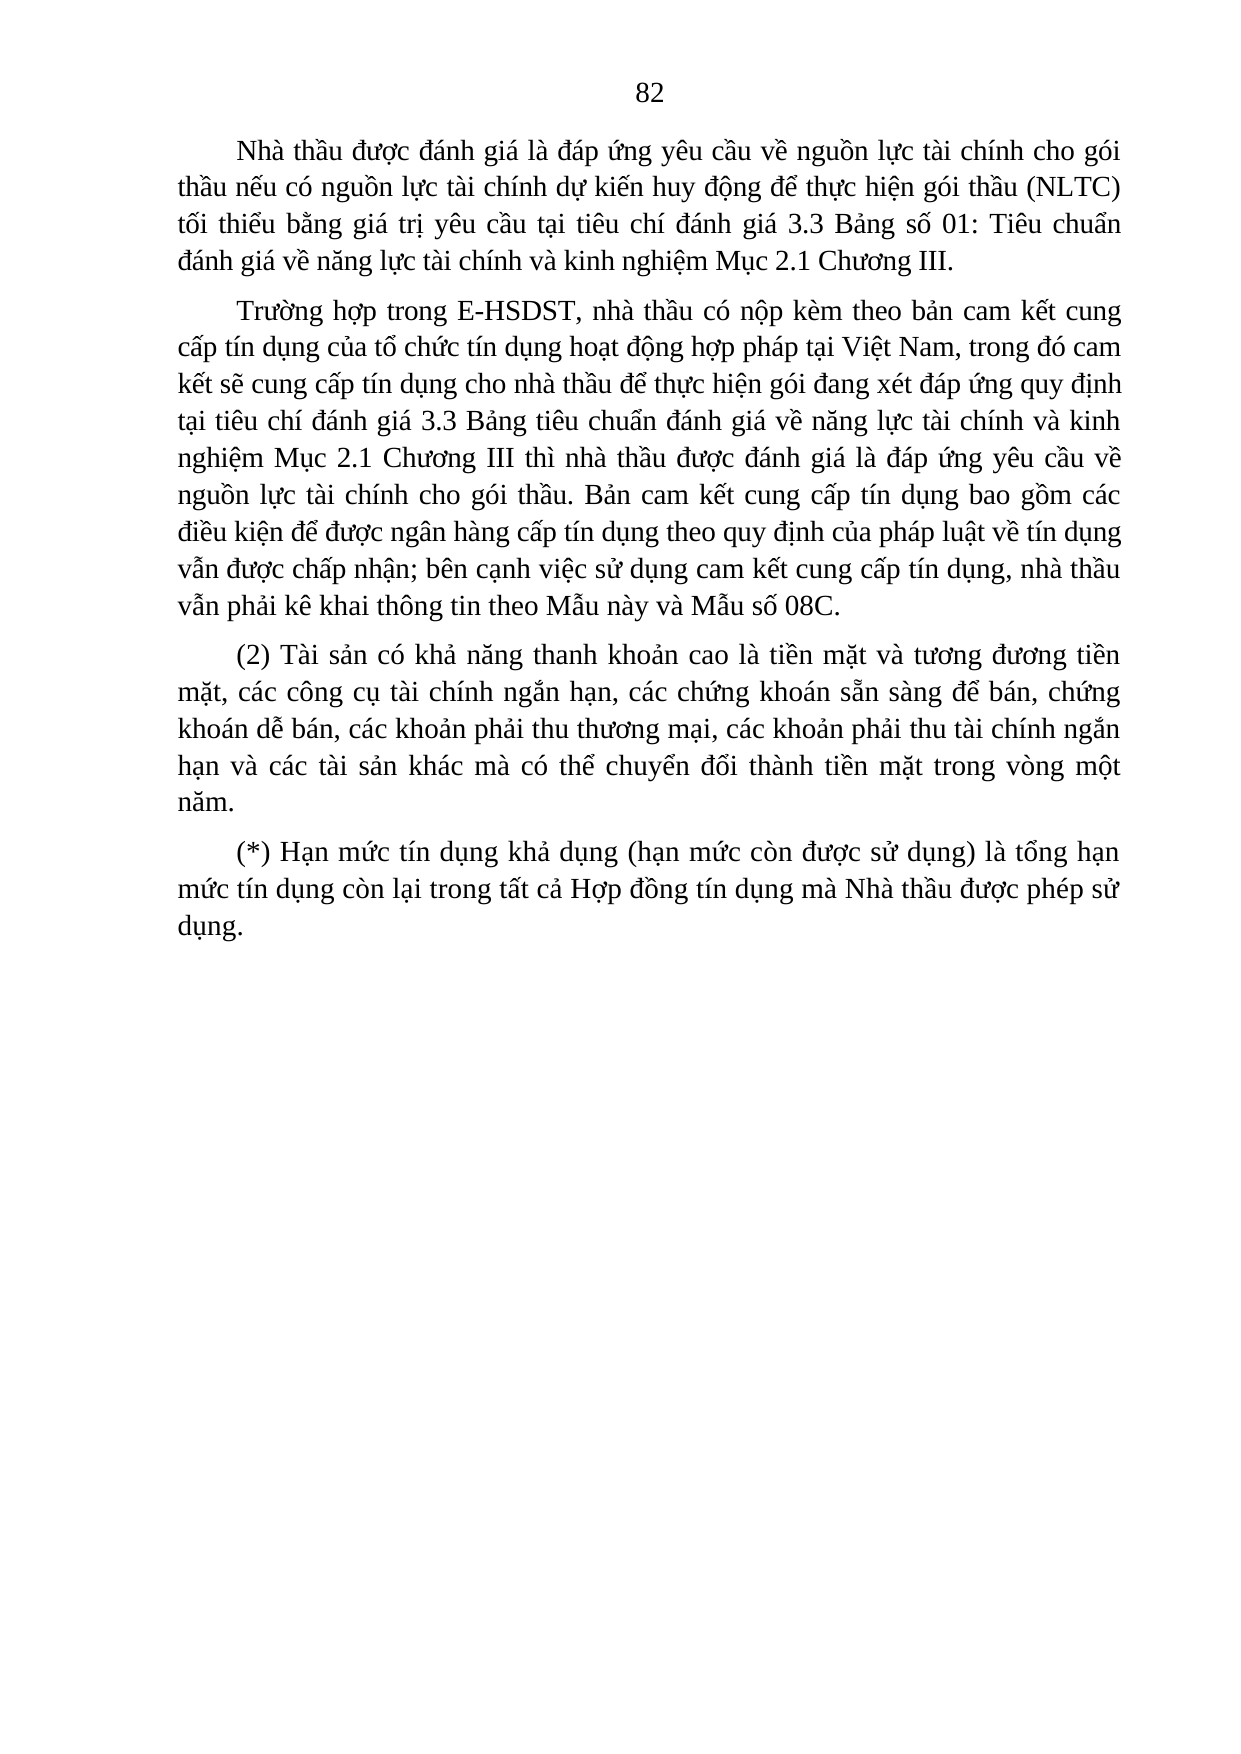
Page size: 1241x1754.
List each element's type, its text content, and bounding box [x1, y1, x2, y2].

text (2) Tài sản có khả năng thanh khoản cao là tiền mặt và tương đương tiền mặt, các công cụ tài chính ngắn hạn, các chứng khoán sẵn sàng để bán, chứng khoán dễ bán, các khoản phải thu thương mại, các khoản phải thu tài chính ngắn hạn và các tài sản khác mà có thể chuyển đổi thành tiền mặt trong vòng một năm. [177, 637, 1122, 818]
text Nhà thầu được đánh giá là đáp ứng yêu cầu về nguồn lực tài chính cho gói thầu nếu có nguồn lực tài chính dự kiến huy động để thực hiện gói thầu (NLTC) tối thiểu bằng giá trị yêu cầu tại tiêu chí đánh giá 3.3 Bảng số 01: Tiêu chuẩn đánh giá về năng lực tài chính và kinh nghiệm Mục 2.1 Chương III. [177, 133, 1122, 277]
text (*) Hạn mức tín dụng khả dụng (hạn mức còn được sử dụng) là tổng hạn mức tín dụng còn lại trong tất cả Hợp đồng tín dụng mà Nhà thầu được phép sử dụng. [177, 834, 1122, 941]
text Trường hợp trong E-HSDST, nhà thầu có nộp kèm theo bản cam kết cung cấp tín dụng của tổ chức tín dụng hoạt động hợp pháp tại Việt Nam, trong đó cam kết sẽ cung cấp tín dụng cho nhà thầu để thực hiện gói đang xét đáp ứng quy định tại tiêu chí đánh giá 3.3 Bảng tiêu chuẩn đánh giá về năng lực tài chính và kinh nghiệm Mục 2.1 Chương III thì nhà thầu được đánh giá là đáp ứng yêu cầu về nguồn lực tài chính cho gói thầu. Bản cam kết cung cấp tín dụng bao gồm các điều kiện để được ngân hàng cấp tín dụng theo quy định của pháp luật về tín dụng vẫn được chấp nhận; bên cạnh việc sử dụng cam kết cung cấp tín dụng, nhà thầu vẫn phải kê khai thông tin theo Mẫu này và Mẫu số 08C. [177, 293, 1122, 621]
